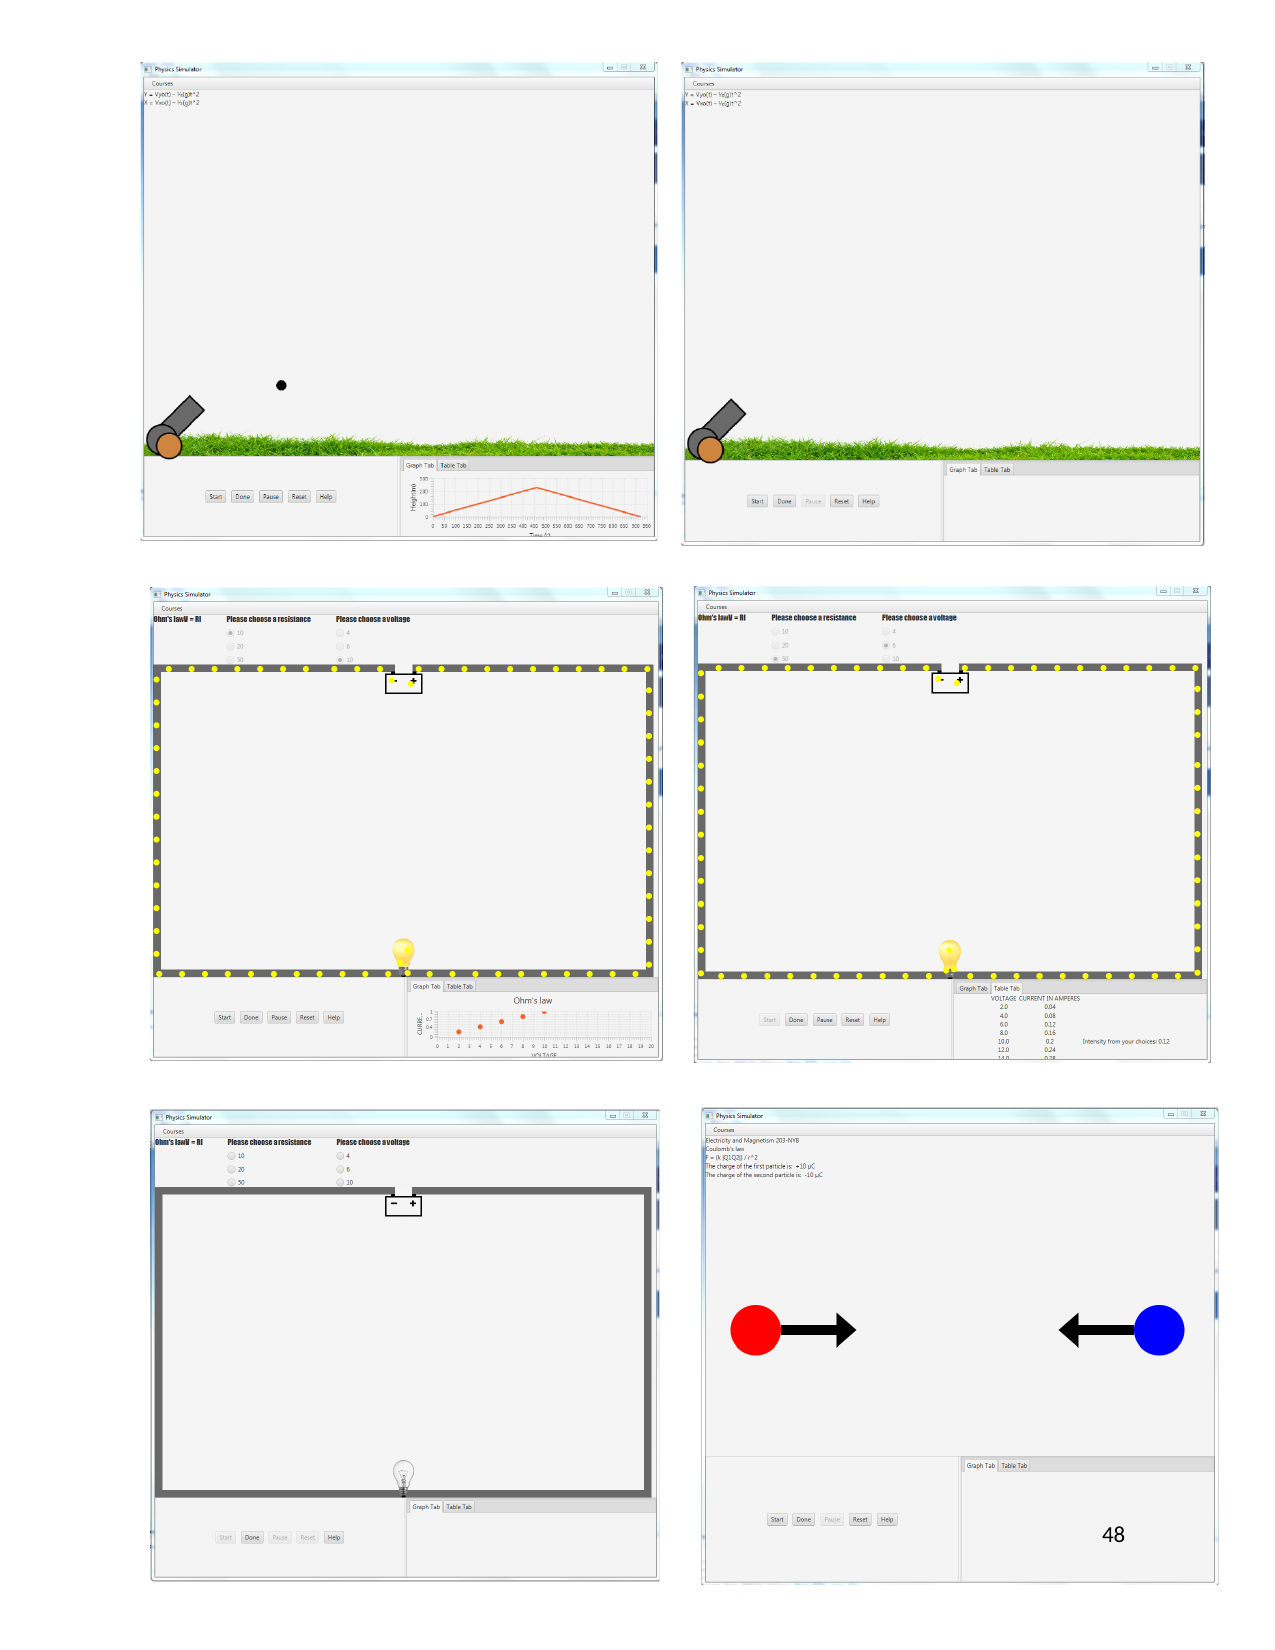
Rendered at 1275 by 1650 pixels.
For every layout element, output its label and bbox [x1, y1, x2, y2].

picture [140, 62, 658, 541]
picture [693, 586, 1211, 1063]
picture [150, 1109, 660, 1582]
picture [701, 1107, 1219, 1585]
picture [681, 62, 1205, 546]
picture [150, 587, 663, 1061]
